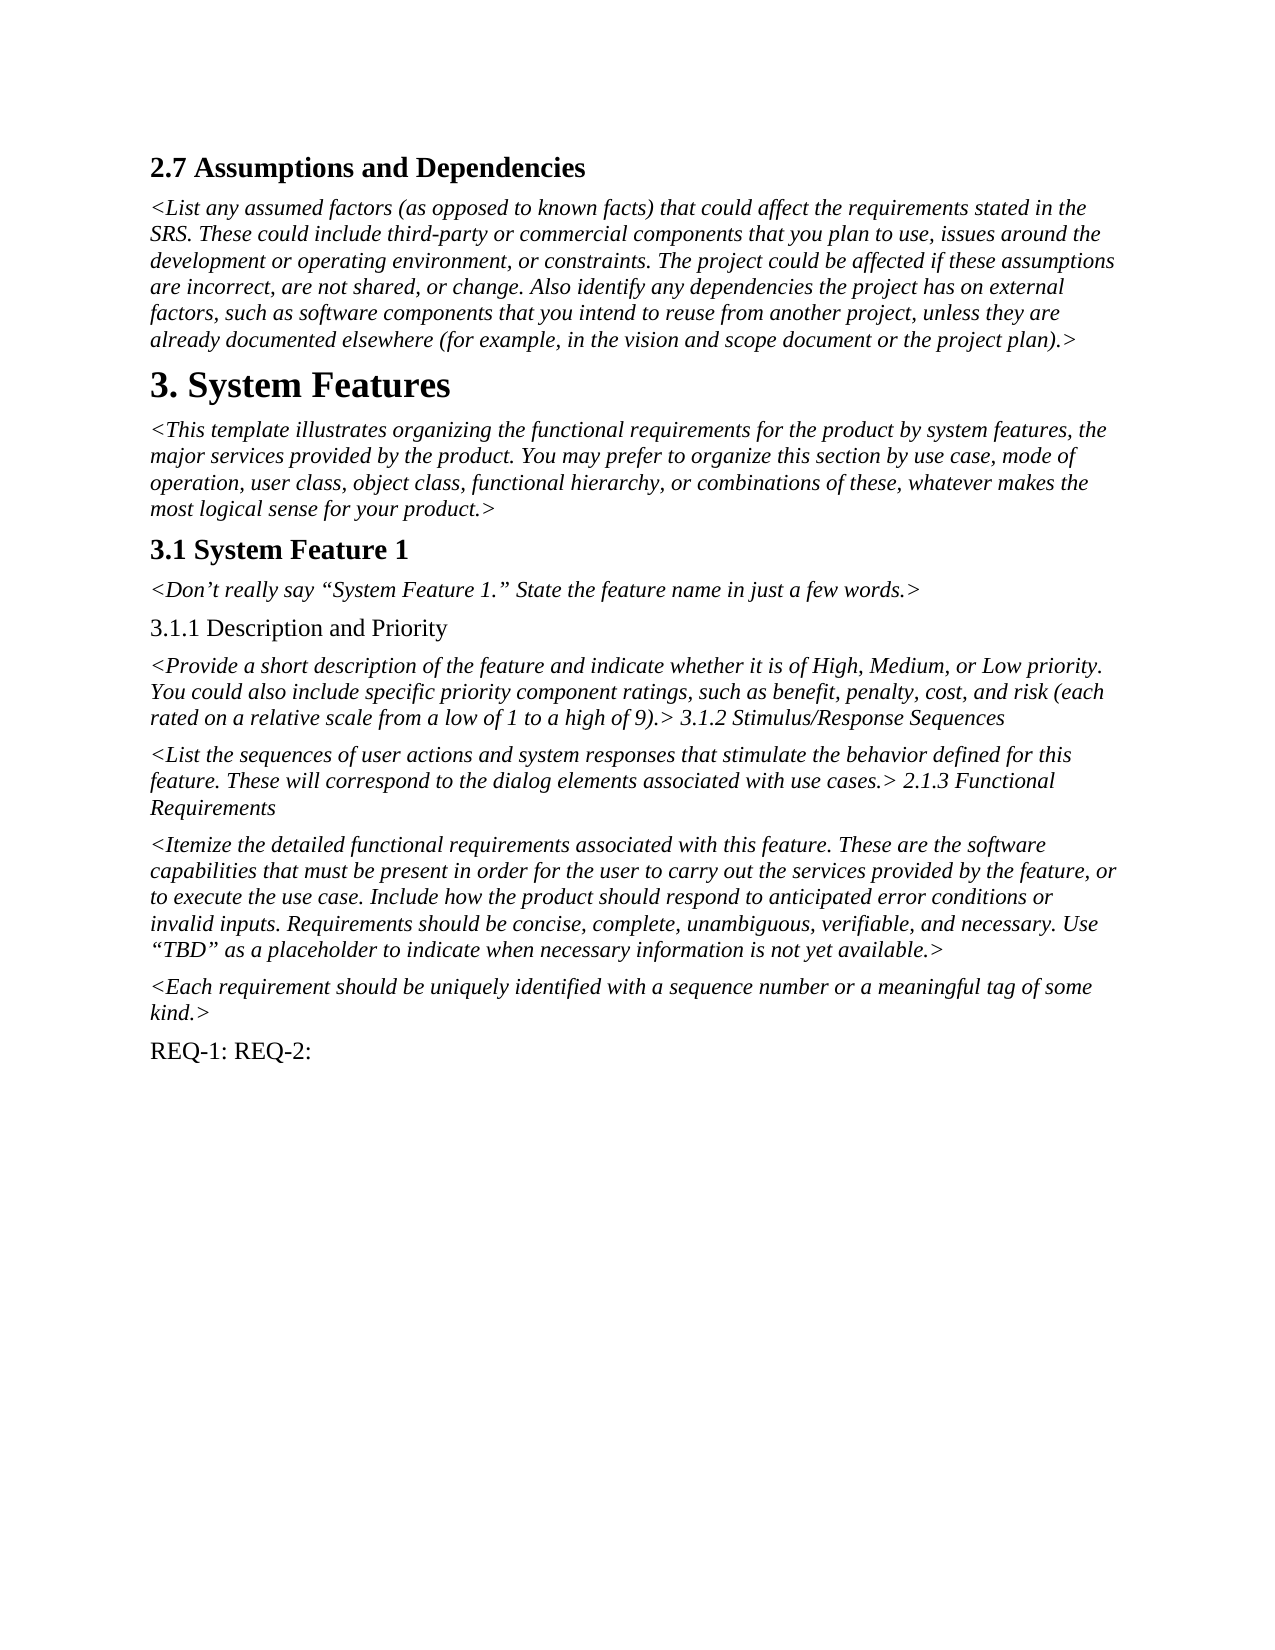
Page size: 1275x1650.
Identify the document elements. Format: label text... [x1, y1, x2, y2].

text <Each requirement should be uniquely identified with a sequence number or a meaningful tag of some kind.> [150, 973, 1125, 1026]
text <Don’t really say “System Feature 1.” State the feature name in just a few words.> [150, 576, 1125, 602]
text 3. System Features [150, 362, 1125, 406]
text REQ-1: REQ-2: [150, 1036, 1125, 1065]
text <List the sequences of user actions and system responses that stimulate the behavior defined for this feature. These will correspond to the dialog elements associated with use cases.> 2.1.3 Functional Requirements [150, 741, 1125, 820]
text 2.7 Assumptions and Dependencies [150, 150, 1125, 183]
text <This template illustrates organizing the functional requirements for the product by system features, the major services provided by the product. You may prefer to organize this section by use case, mode of operation, user class, object class, functional hierarchy, or combinations of these, whatever makes the most logical sense for your product.> [150, 416, 1125, 521]
text <List any assumed factors (as opposed to known facts) that could affect the requirements stated in the SRS. These could include third-party or commercial components that you plan to use, issues around the development or operating environment, or constraints. The project could be affected if these assumptions are incorrect, are not shared, or change. Also identify any dependencies the project has on external factors, such as software components that you intend to reuse from another project, unless they are already documented elsewhere (for example, in the vision and scope document or the project plan).> [150, 194, 1125, 352]
text <Provide a short description of the feature and indicate whether it is of High, Medium, or Low priority. You could also include specific priority component ratings, such as benefit, penalty, cost, and risk (each rated on a relative scale from a low of 1 to a high of 9).> 3.1.2 Stimulus/Response Sequences [150, 652, 1125, 731]
text <Itemize the detailed functional requirements associated with this feature. These are the software capabilities that must be present in order for the user to carry out the services provided by the feature, or to execute the use case. Include how the product should respond to anticipated error conditions or invalid inputs. Requirements should be concise, complete, unambiguous, verifiable, and necessary. Use “TBD” as a placeholder to indicate when necessary information is not yet available.> [150, 831, 1125, 962]
text 3.1 System Feature 1 [150, 532, 1125, 565]
text 3.1.1 Description and Priority [150, 613, 1125, 641]
